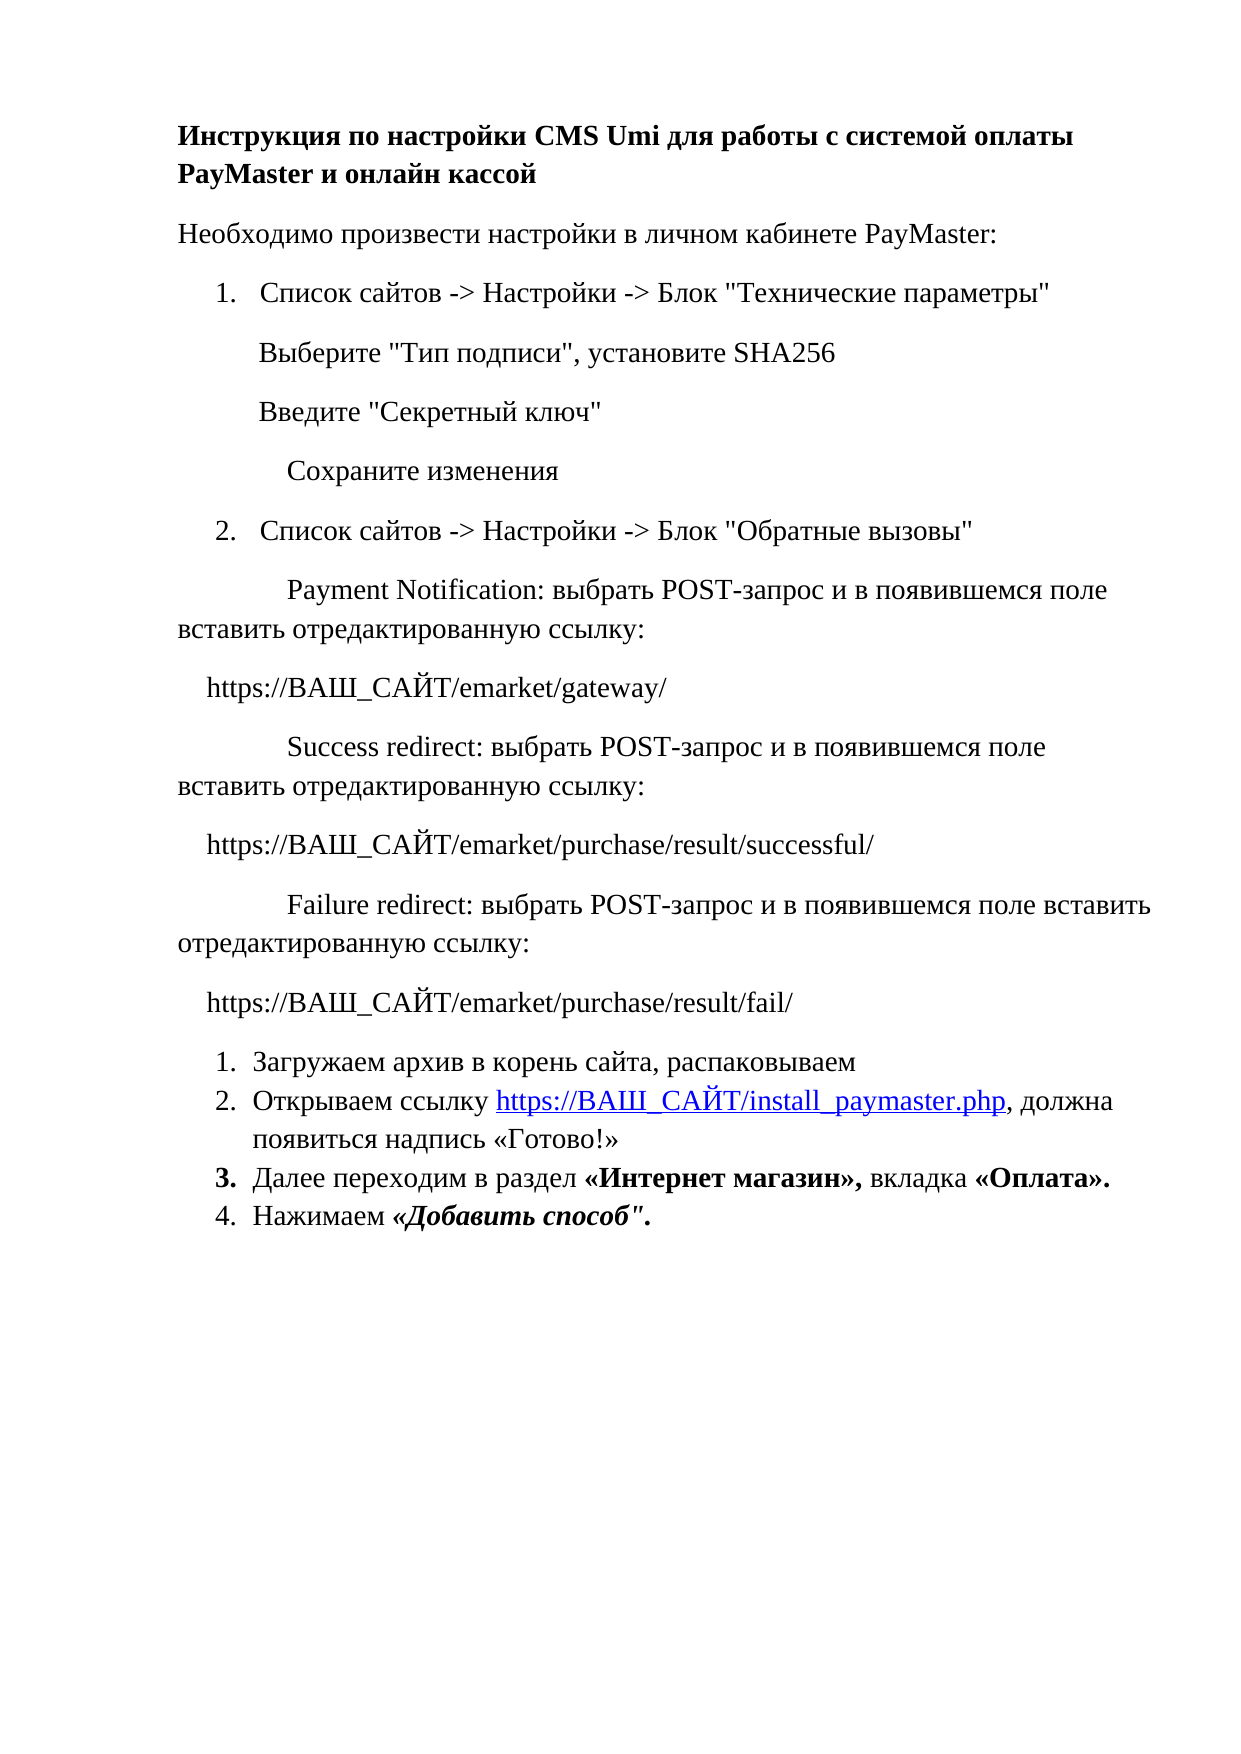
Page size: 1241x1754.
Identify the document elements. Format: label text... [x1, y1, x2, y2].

text Payment Notification: выбрать POST-запрос и в появившемся поле вставить отредактированную ссылку: [177, 572, 1152, 644]
text Failure redirect: выбрать POST-запрос и в появившемся поле вставить отредактированную ссылку: [177, 887, 1152, 959]
text Введите "Секретный ключ" [177, 394, 1152, 428]
list Нажимаем «Добавить способ". [215, 1198, 1152, 1232]
list Загружаем архив в корень сайта, распаковываем [215, 1044, 1152, 1078]
text Необходимо произвести настройки в личном кабинете PayMaster: [177, 216, 1152, 249]
text Выберите "Тип подписи", установите SHA256 [177, 335, 1152, 368]
list Открываем ссылку https://ВАШ_САЙТ/install_paymaster.php, должна появиться надпись «Готово!» [215, 1083, 1152, 1155]
list Список сайтов -> Настройки -> Блок "Технические параметры" [215, 275, 1152, 309]
text Success redirect: выбрать POST-запрос и в появившемся поле вставить отредактированную ссылку: [177, 729, 1152, 802]
text https://ВАШ_САЙТ/emarket/gateway/ [177, 670, 1152, 704]
text https://ВАШ_САЙТ/emarket/purchase/result/successful/ [177, 827, 1152, 861]
text https://ВАШ_САЙТ/emarket/purchase/result/fail/ [177, 985, 1152, 1018]
list Список сайтов -> Настройки -> Блок "Обратные вызовы" [215, 513, 1152, 546]
text Сохраните изменения [177, 453, 1152, 487]
text Инструкция по настройки CMS Umi для работы с системой оплаты PayMaster и онлайн кассой [177, 118, 1152, 190]
list Далее переходим в раздел «Интернет магазин», вкладка «Оплата». [215, 1160, 1152, 1193]
